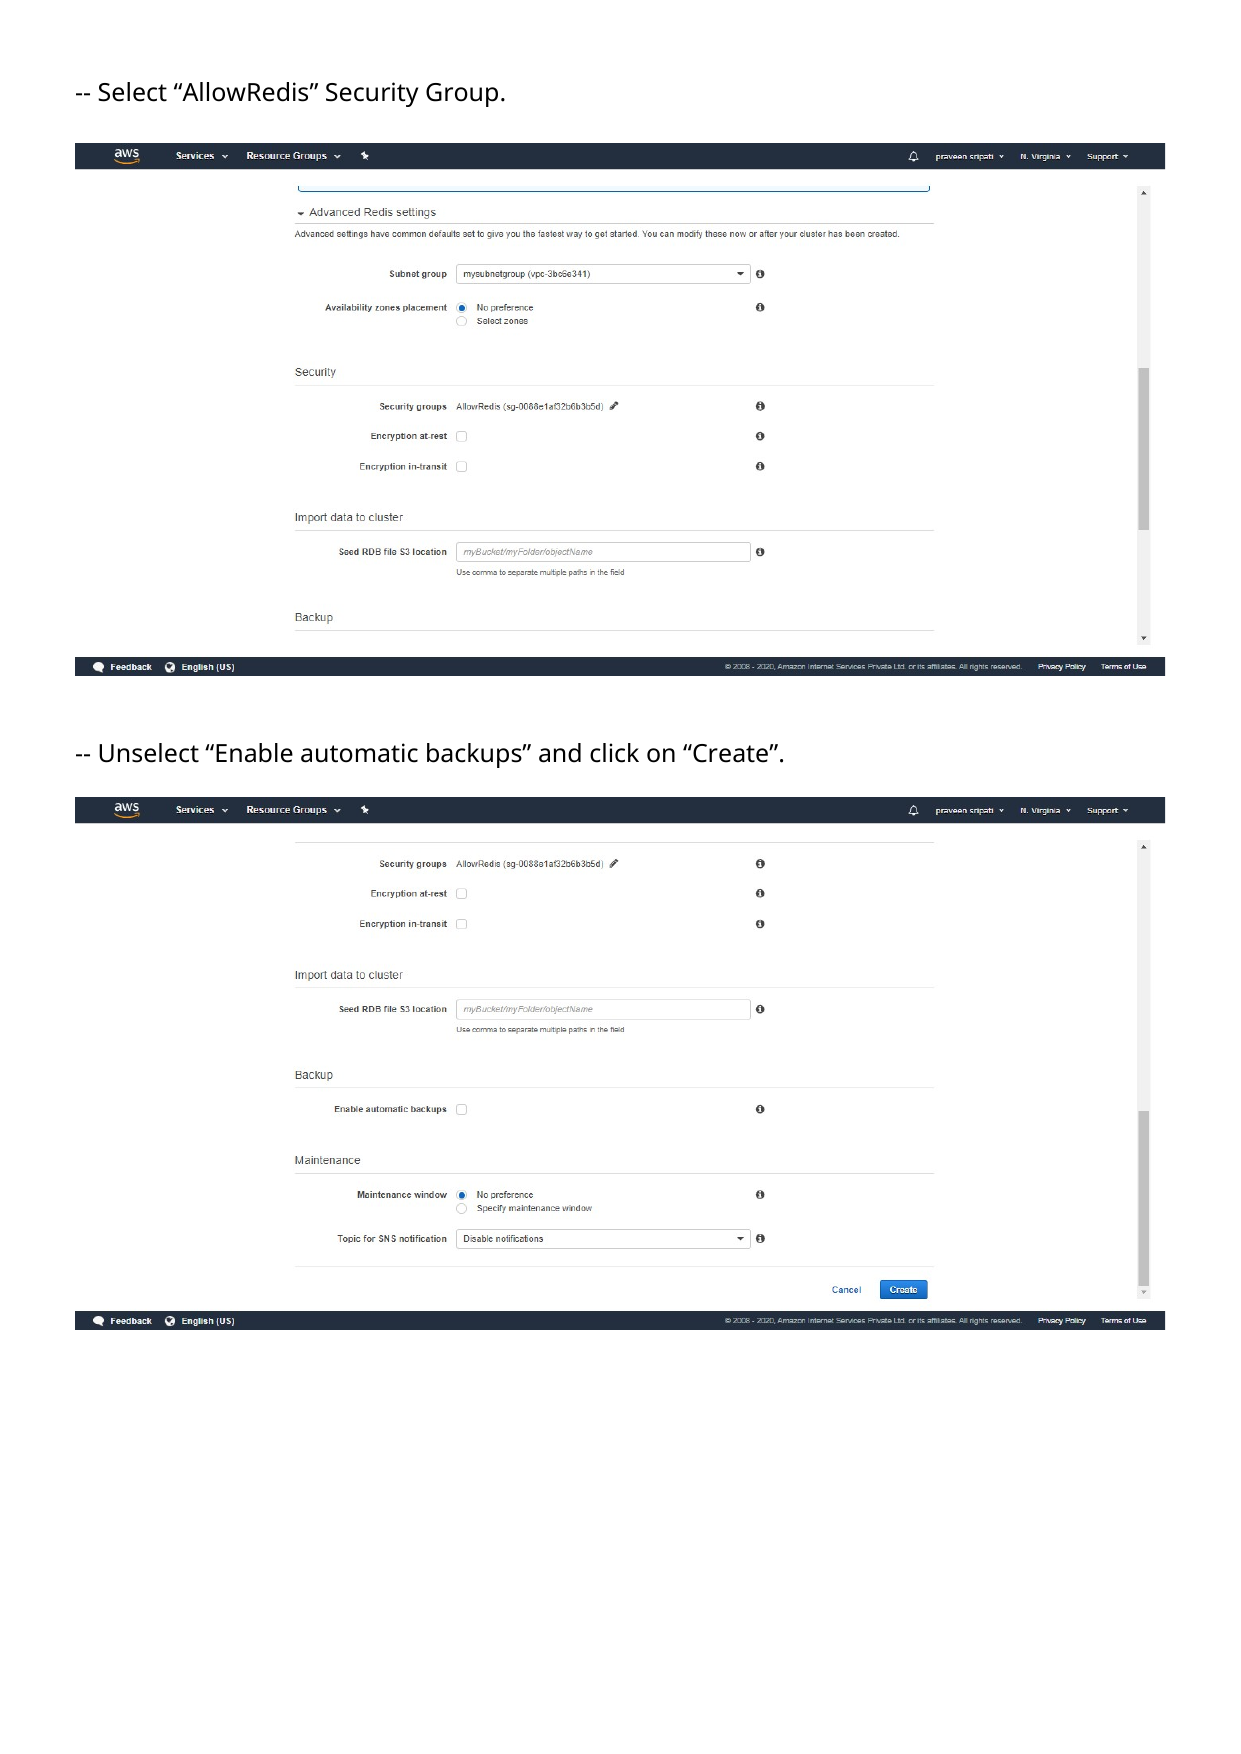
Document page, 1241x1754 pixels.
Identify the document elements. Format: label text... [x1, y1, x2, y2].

text -- Select “AllowRedis” Security Group. [75, 75, 1165, 109]
text -- Unselect “Enable automatic backups” and click on “Create”. [75, 735, 1165, 797]
